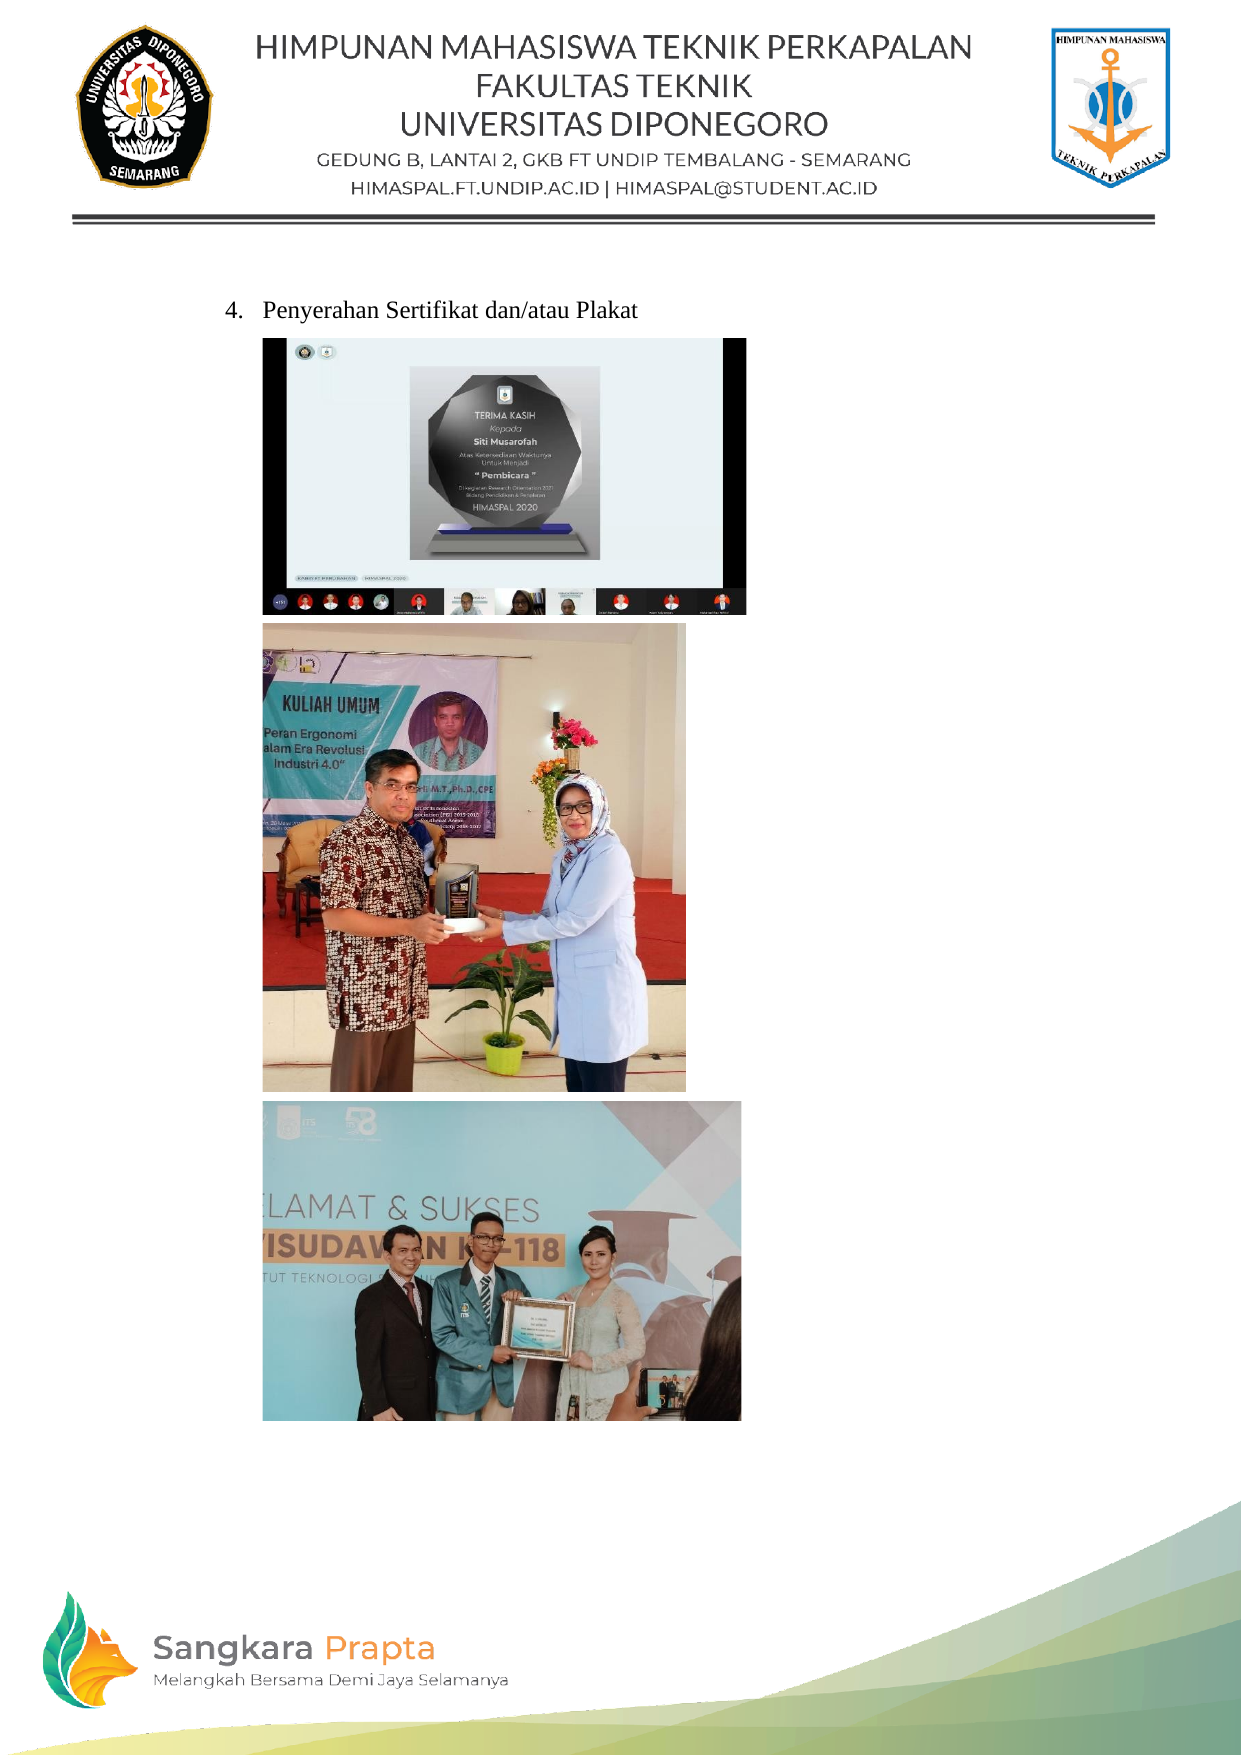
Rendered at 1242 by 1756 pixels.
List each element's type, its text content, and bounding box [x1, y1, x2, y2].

picture [6, 22, 1241, 1755]
list Penyerahan Sertifikat dan/atau Plakat [225, 296, 1242, 324]
